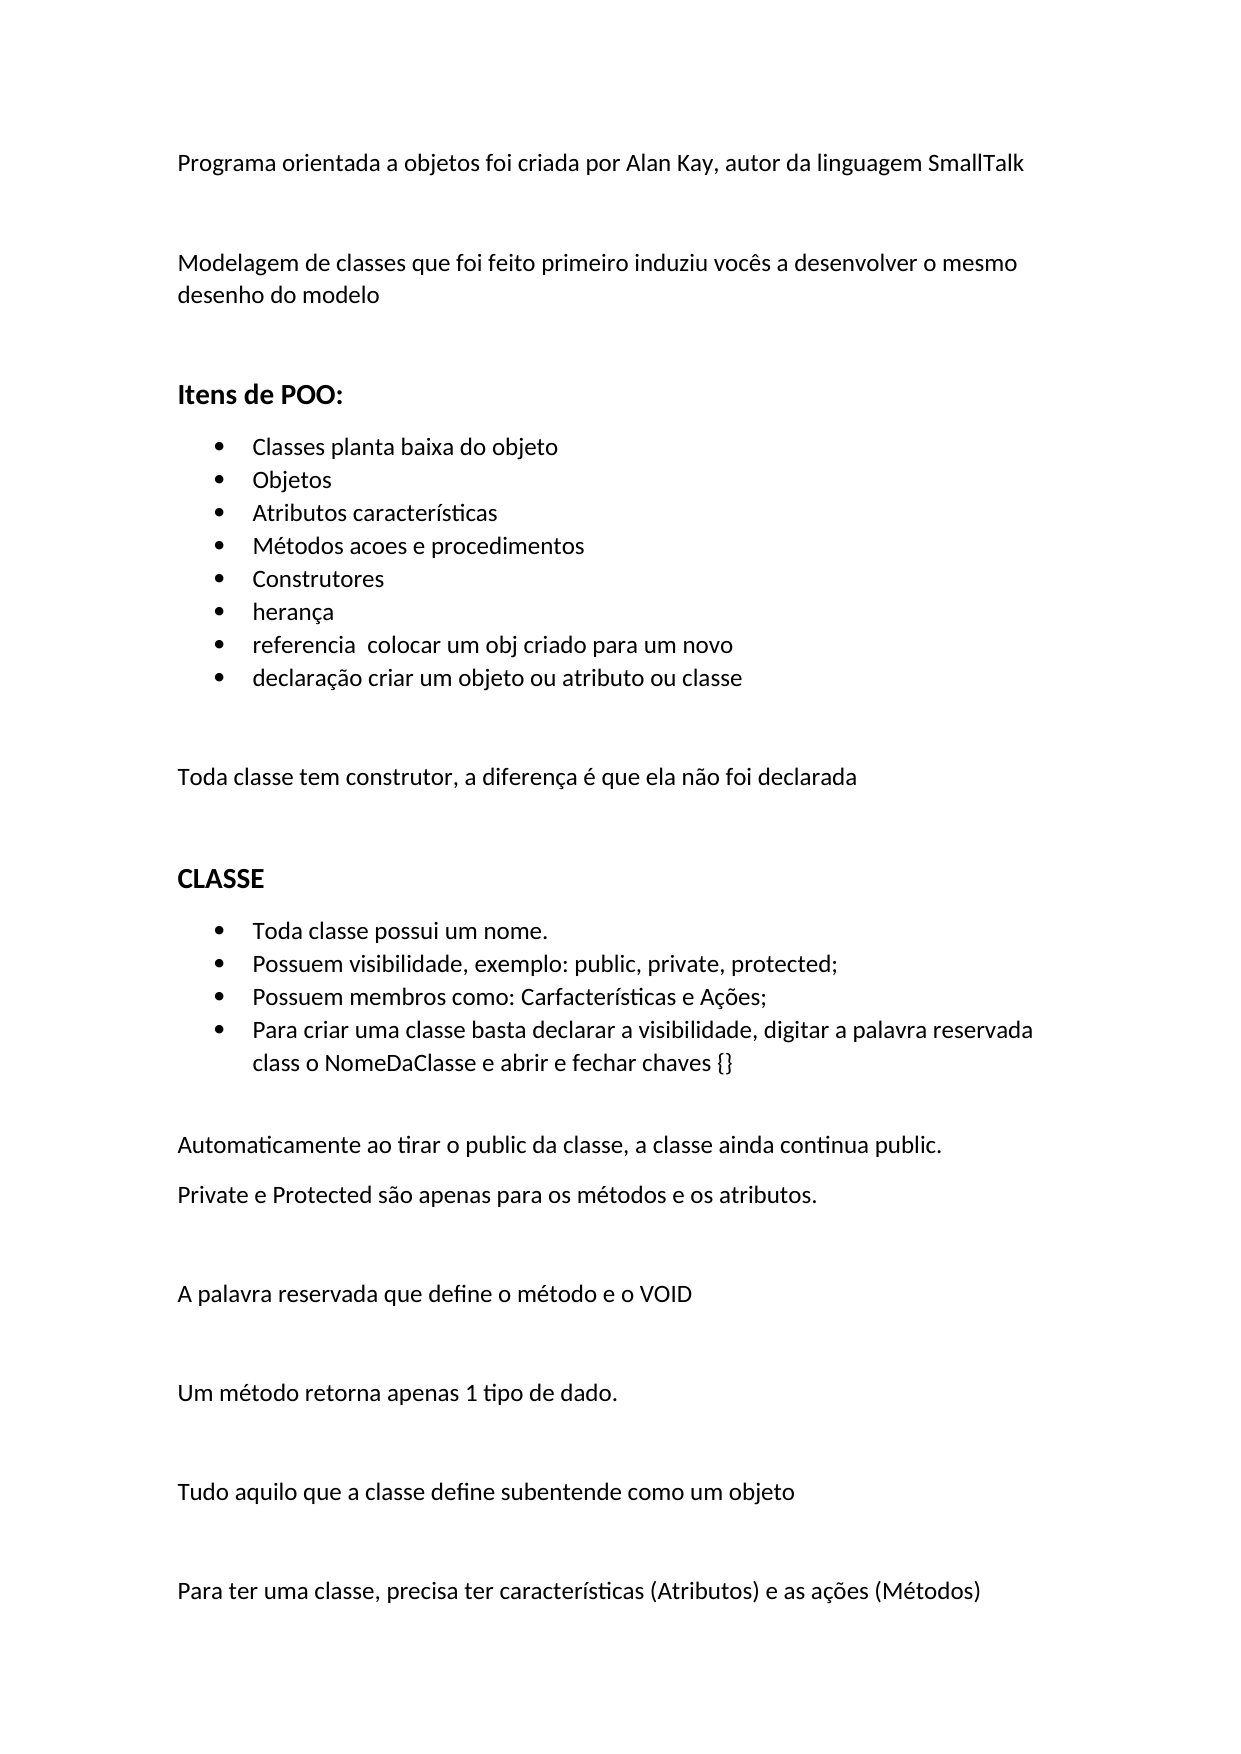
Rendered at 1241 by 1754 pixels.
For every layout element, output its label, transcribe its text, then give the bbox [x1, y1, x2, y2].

list Métodos acoes e procedimentos [215, 530, 1063, 561]
list Atributos características [215, 497, 1063, 528]
list Possuem visibilidade, exemplo: public, private, protected; [215, 948, 1063, 978]
list Para criar uma classe basta declarar a visibilidade, digitar a palavra reservada class o NomeDaClasse e abrir e fechar chaves {} [215, 1014, 1063, 1077]
list Classes planta baixa do objeto [215, 431, 1063, 462]
text Para ter uma classe, precisa ter características (Atributos) e as ações (Métodos) [177, 1576, 1063, 1606]
text Toda classe tem construtor, a diferença é que ela não foi declarada [177, 761, 1063, 791]
text Itens de POO: [177, 376, 1063, 412]
text Programa orientada a objetos foi criada por Alan Kay, autor da linguagem SmallTalk [177, 148, 1063, 178]
text Tudo aquilo que a classe define subentende como um objeto [177, 1476, 1063, 1507]
list Toda classe possui um nome. [215, 915, 1063, 946]
list herança [215, 596, 1063, 626]
text Um método retorna apenas 1 tipo de dado. [177, 1377, 1063, 1408]
text Private e Protected são apenas para os métodos e os atributos. [177, 1179, 1063, 1209]
text Automaticamente ao tirar o public da classe, a classe ainda continua public. [177, 1129, 1063, 1160]
list Construtores [215, 563, 1063, 593]
list referencia colocar um obj criado para um novo [215, 629, 1063, 659]
list Possuem membros como: Carfacterísticas e Ações; [215, 981, 1063, 1011]
list declaração criar um objeto ou atributo ou classe [215, 662, 1063, 692]
text Modelagem de classes que foi feito primeiro induziu vocês a desenvolver o mesmo desenho do modelo [177, 247, 1063, 310]
list Objetos [215, 464, 1063, 495]
text CLASSE [177, 860, 1063, 896]
text A palavra reservada que define o método e o VOID [177, 1278, 1063, 1308]
